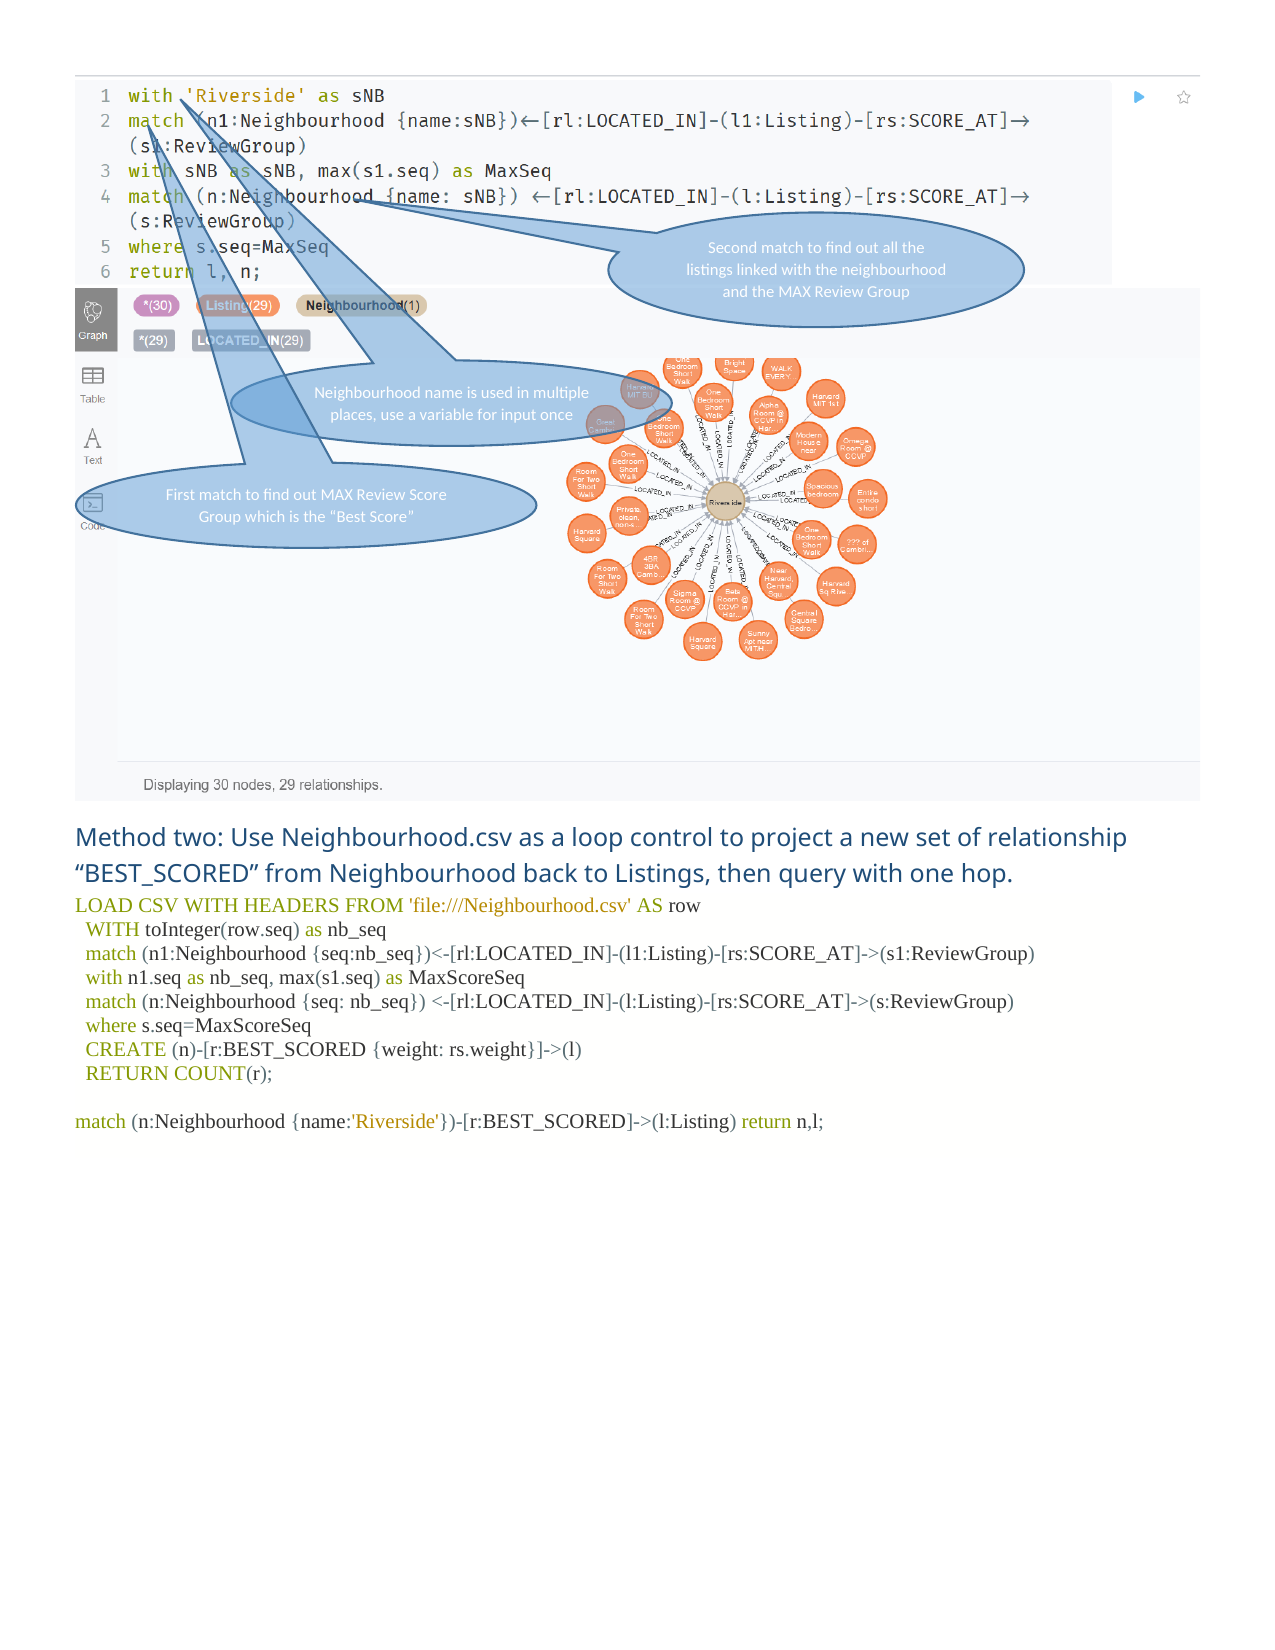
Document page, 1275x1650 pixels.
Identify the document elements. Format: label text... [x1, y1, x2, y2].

subtitle Method two: Use Neighbourhood.csv as a loop control to project a new set of relationship “BEST_SCORED” from Neighbourhood back to Listings, then query with one hop. [75, 819, 1200, 890]
text WITH toInteger(row.seq) as nb_seq [75, 917, 1200, 941]
text LOAD CSV WITH HEADERS FROM 'file:///Neighbourhood.csv' AS row [75, 893, 1200, 917]
text RETURN COUNT(r); [75, 1061, 1200, 1085]
text match (n1:Neighbourhood {seq:nb_seq})<-[rl:LOCATED_IN]-(l1:Listing)-[rs:SCORE_AT]->(s1:ReviewGroup) [75, 941, 1200, 965]
text CREATE (n)-[r:BEST_SCORED {weight: rs.weight}]->(l) [75, 1037, 1200, 1061]
text where s.seq=MaxScoreSeq [75, 1013, 1200, 1037]
text match (n:Neighbourhood {name:'Riverside'})-[r:BEST_SCORED]->(l:Listing) return n,l; [75, 1109, 1200, 1133]
picture [75, 75, 1200, 801]
text with n1.seq as nb_seq, max(s1.seq) as MaxScoreSeq [75, 965, 1200, 989]
text match (n:Neighbourhood {seq: nb_seq}) <-[rl:LOCATED_IN]-(l:Listing)-[rs:SCORE_AT]->(s:ReviewGroup) [75, 989, 1200, 1013]
